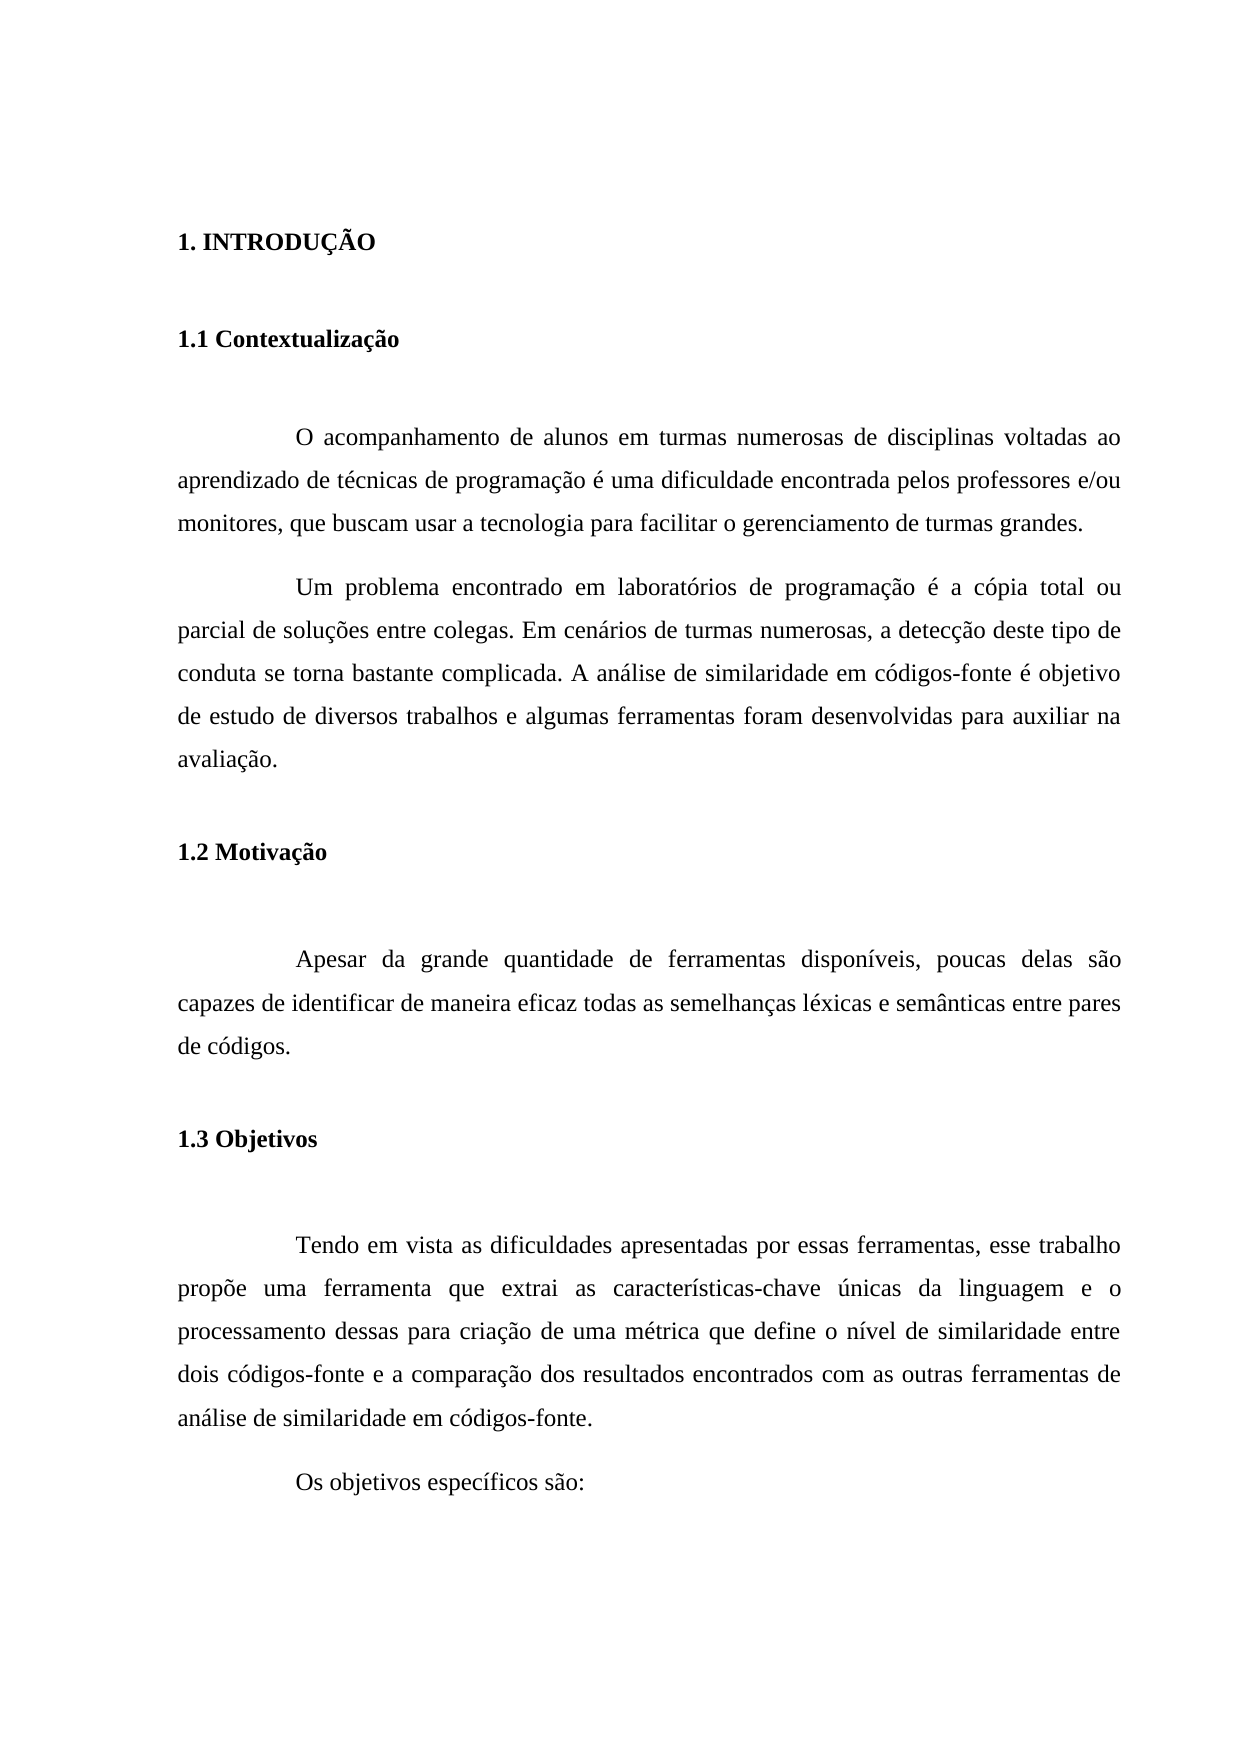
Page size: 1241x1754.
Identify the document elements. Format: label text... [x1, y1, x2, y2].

text Os objetivos específicos são: [177, 1467, 1122, 1495]
text Apesar da grande quantidade de ferramentas disponíveis, poucas delas são capazes de identificar de maneira eficaz todas as semelhanças léxicas e semânticas entre pares de códigos. [177, 944, 1122, 1059]
subtitle 1.2 Motivação [177, 837, 1122, 866]
subtitle 1.1 Contextualização [177, 324, 1122, 353]
text Um problema encontrado em laboratórios de programação é a cópia total ou parcial de soluções entre colegas. Em cenários de turmas numerosas, a detecção deste tipo de conduta se torna bastante complicada. A análise de similaridade em códigos-fonte é objetivo de estudo de diversos trabalhos e algumas ferramentas foram desenvolvidas para auxiliar na avaliação. [177, 572, 1122, 773]
subtitle 1. INTRODUÇÃO [177, 227, 1122, 256]
text O acompanhamento de alunos em turmas numerosas de disciplinas voltadas ao aprendizado de técnicas de programação é uma dificuldade encontrada pelos professores e/ou monitores, que buscam usar a tecnologia para facilitar o gerenciamento de turmas grandes. [177, 422, 1122, 537]
subtitle 1.3 Objetivos [177, 1124, 1122, 1153]
text Tendo em vista as dificuldades apresentadas por essas ferramentas, esse trabalho propõe uma ferramenta que extrai as características-chave únicas da linguagem e o processamento dessas para criação de uma métrica que define o nível de similaridade entre dois códigos-fonte e a comparação dos resultados encontrados com as outras ferramentas de análise de similaridade em códigos-fonte. [177, 1230, 1122, 1431]
